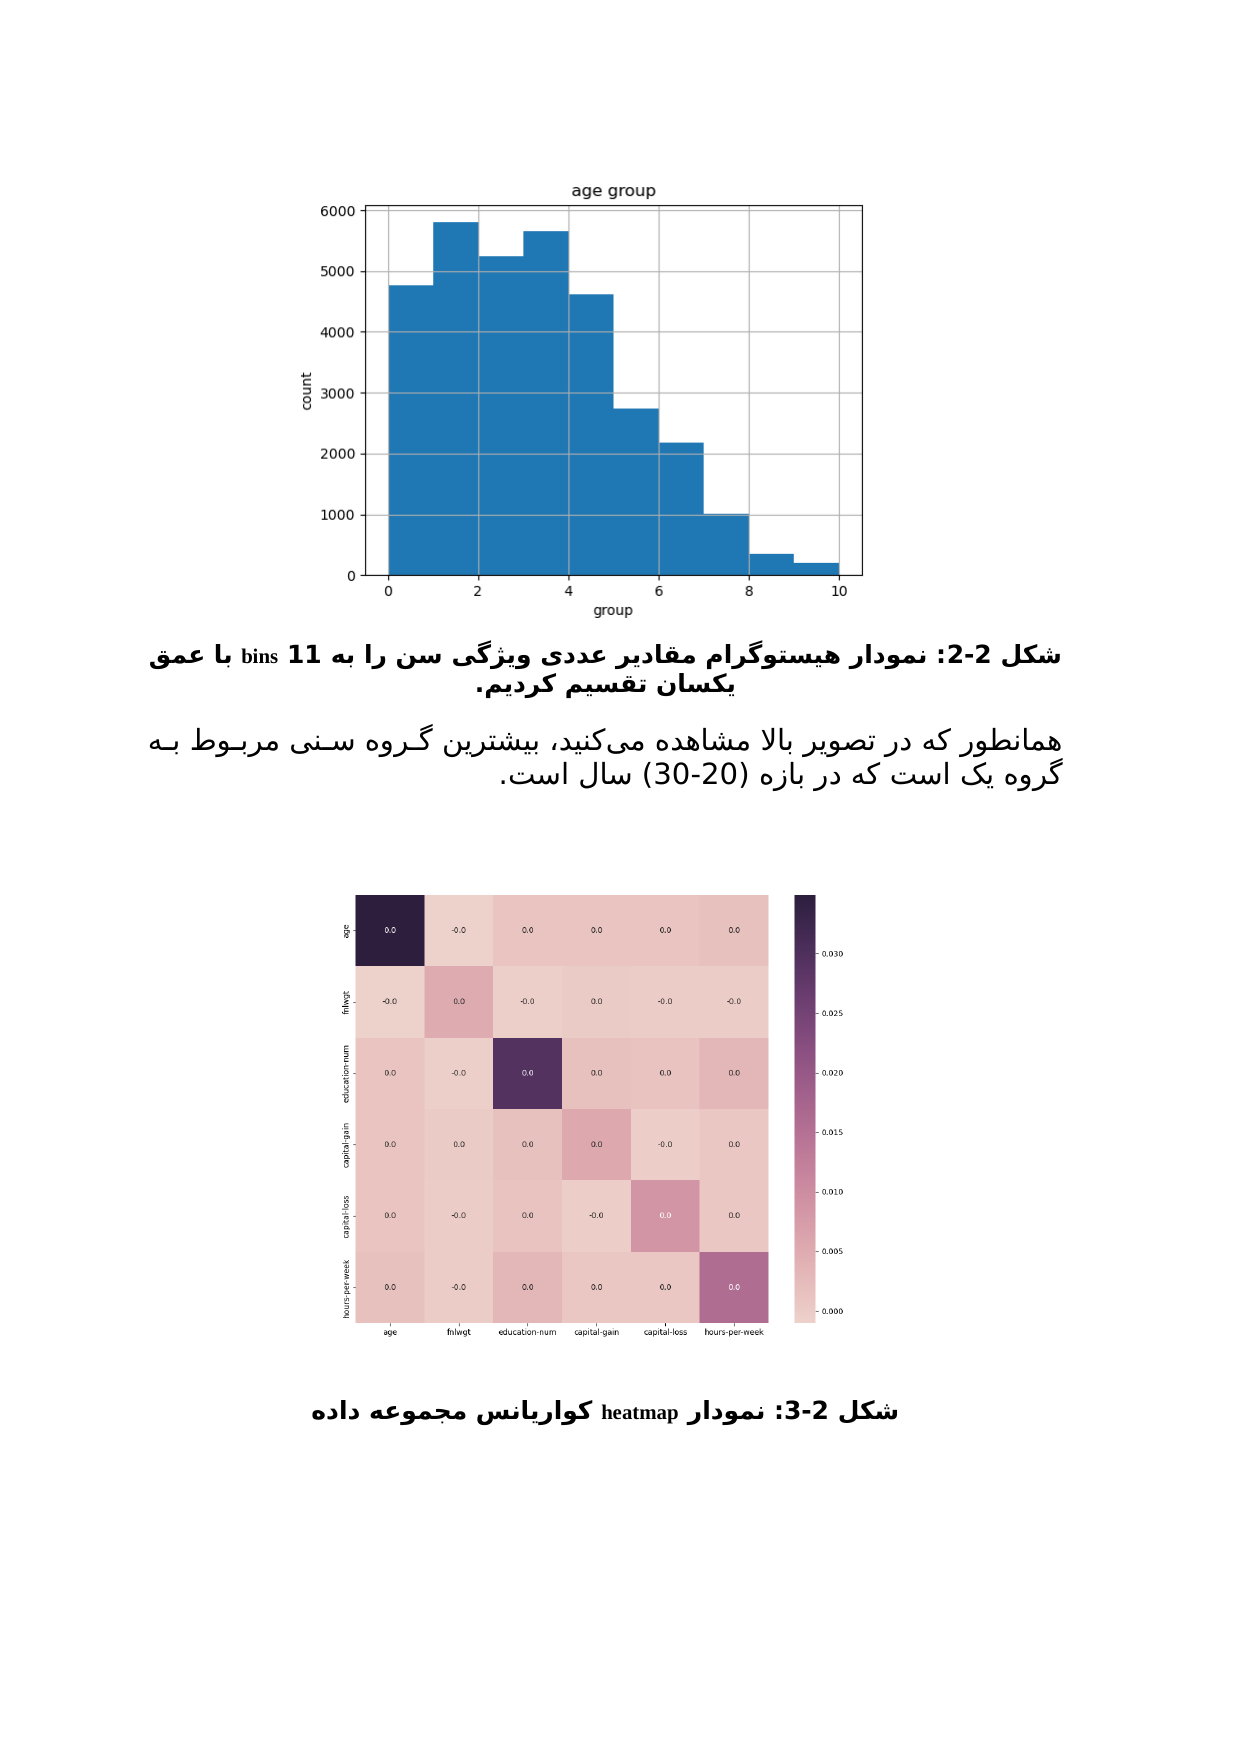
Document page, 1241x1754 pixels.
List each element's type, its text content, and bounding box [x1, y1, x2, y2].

text همانطور که در تصویر بالا مشاهده می‌کنید، بیشترین گروه سنی مربوط به گروه یک است که در بازه (20-30) سال است. [148, 723, 1063, 791]
picture [272, 828, 938, 1384]
text شکل ‏2-2: نمودار هیستوگرام مقادیر عددی ویژگی سن را به 11 bins با عمق یکسان تقسیم کردیم. [148, 640, 1063, 698]
picture [285, 147, 926, 628]
text شکل ‏2-3: نمودار heatmap کواریانس مجموعه داده [148, 1396, 1063, 1426]
